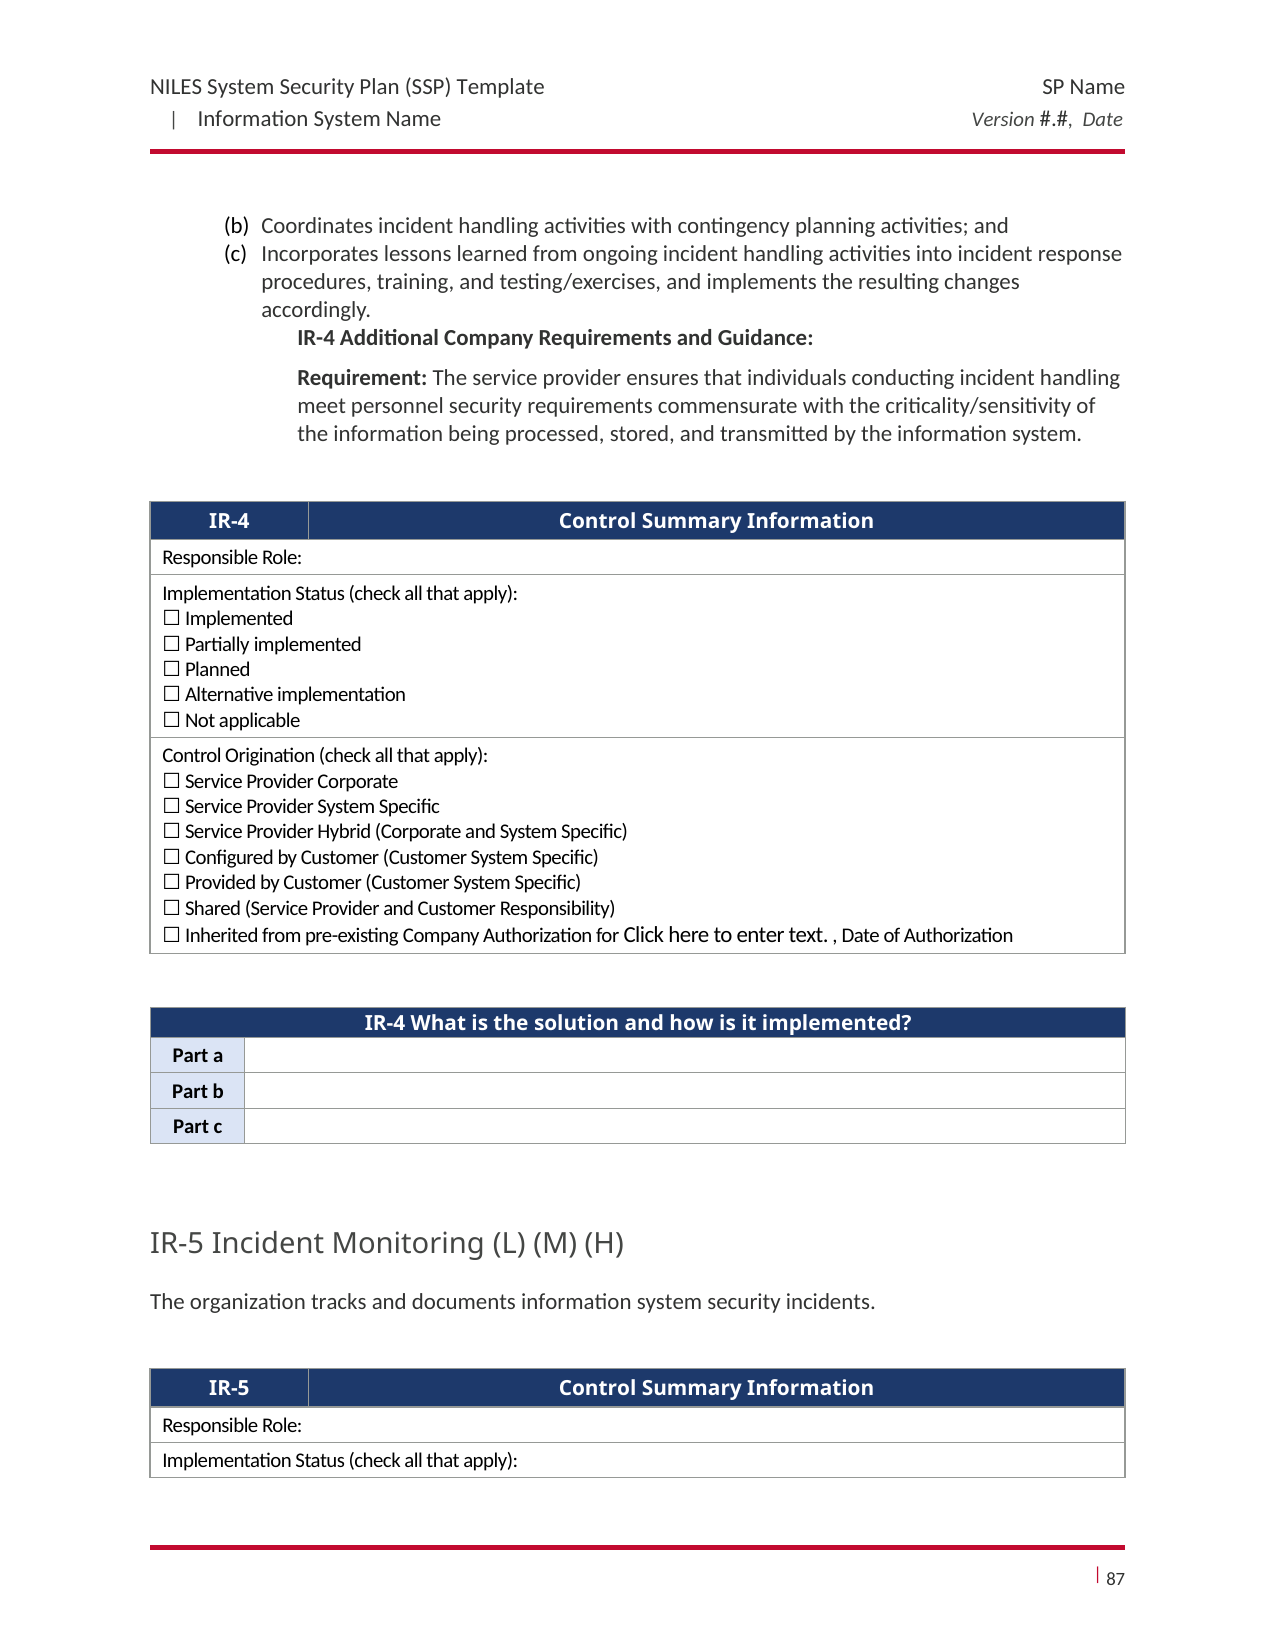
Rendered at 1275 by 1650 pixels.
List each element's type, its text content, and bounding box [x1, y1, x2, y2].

list Incorporates lessons learned from ongoing incident handling activities into incident response procedures, training, and testing/exercises, and implements the resulting changes accordingly. [223, 239, 1125, 323]
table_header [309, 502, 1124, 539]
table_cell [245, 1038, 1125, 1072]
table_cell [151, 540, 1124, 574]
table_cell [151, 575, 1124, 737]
list Coordinates incident handling activities with contingency planning activities; and [223, 211, 1125, 239]
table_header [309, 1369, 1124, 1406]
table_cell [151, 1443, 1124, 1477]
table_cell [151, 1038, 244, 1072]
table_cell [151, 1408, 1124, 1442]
subtitle IR-5 Incident Monitoring (L) (M) (H) [150, 1222, 1125, 1262]
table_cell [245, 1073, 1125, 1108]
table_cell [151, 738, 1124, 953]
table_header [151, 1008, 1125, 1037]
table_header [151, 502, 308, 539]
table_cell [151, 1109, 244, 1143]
text The organization tracks and documents information system security incidents. [150, 1287, 1125, 1315]
text Requirement: The service provider ensures that individuals conducting incident handling meet personnel security requirements commensurate with the criticality/sensitivity of the information being processed, stored, and transmitted by the information system. [297, 363, 1125, 447]
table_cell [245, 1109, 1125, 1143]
text IR-4 Additional Company Requirements and Guidance: [297, 323, 1125, 351]
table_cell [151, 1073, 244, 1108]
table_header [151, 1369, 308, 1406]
